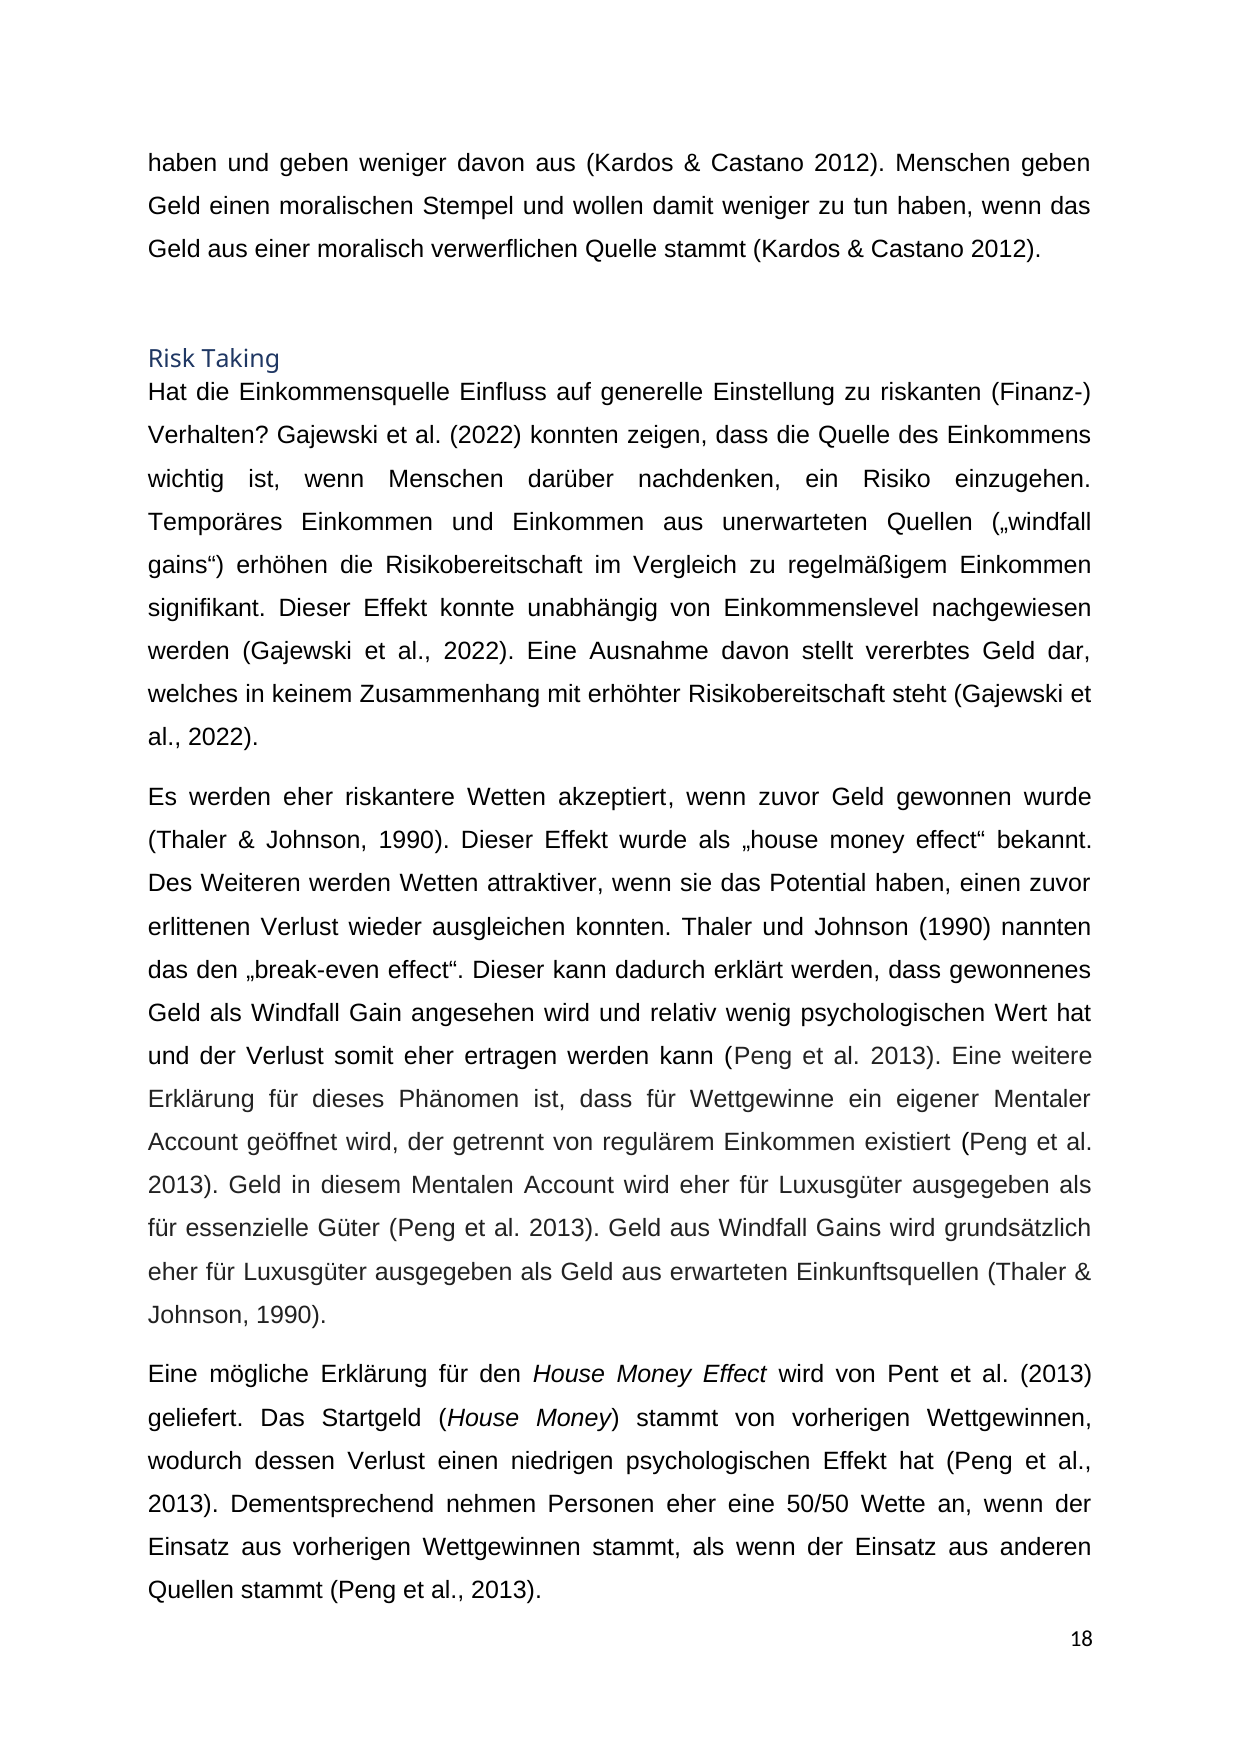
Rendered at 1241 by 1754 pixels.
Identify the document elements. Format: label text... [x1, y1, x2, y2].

text Es werden eher riskantere Wetten akzeptiert, wenn zuvor Geld gewonnen wurde (Thaler & Johnson, 1990). Dieser Effekt wurde als „house money effect“ bekannt. Des Weiteren werden Wetten attraktiver, wenn sie das Potential haben, einen zuvor erlittenen Verlust wieder ausgleichen konnten. Thaler und Johnson (1990) nannten das den „break-even effect“. Dieser kann dadurch erklärt werden, dass gewonnenes Geld als Windfall Gain angesehen wird und relativ wenig psychologischen Wert hat und der Verlust somit eher ertragen werden kann (Peng et al. 2013). Eine weitere Erklärung für dieses Phänomen ist, dass für Wettgewinne ein eigener Mentaler Account geöffnet wird, der getrennt von regulärem Einkommen existiert (Peng et al. 2013). Geld in diesem Mentalen Account wird eher für Luxusgüter ausgegeben als für essenzielle Güter (Peng et al. 2013). Geld aus Windfall Gains wird grundsätzlich eher für Luxusgüter ausgegeben als Geld aus erwarteten Einkunftsquellen (Thaler & Johnson, 1990). [148, 782, 1093, 1084]
subtitle Risk Taking [148, 341, 1093, 374]
text Hat die Einkommensquelle Einfluss auf generelle Einstellung zu riskanten (Finanz-) Verhalten? Gajewski et al. (2022) konnten zeigen, dass die Quelle des Einkommens wichtig ist, wenn Menschen darüber nachdenken, ein Risiko einzugehen. Temporäres Einkommen und Einkommen aus unerwarteten Quellen („windfall gains“) erhöhen die Risikobereitschaft im Vergleich zu regelmäßigem Einkommen signifikant. Dieser Effekt konnte unabhängig von Einkommenslevel nachgewiesen werden (Gajewski et al., 2022). Eine Ausnahme davon stellt vererbtes Geld dar, welches in keinem Zusammenhang mit erhöhter Risikobereitschaft steht (Gajewski et al., 2022). [148, 377, 1093, 751]
text Eine mögliche Erklärung für den House Money Effect wird von Pent et al. (2013) geliefert. Das Startgeld (House Money) stammt von vorherigen Wettgewinnen, wodurch dessen Verlust einen niedrigen psychologischen Effekt hat (Peng et al., 2013). Dementsprechend nehmen Personen eher eine 50/50 Wette an, wenn der Einsatz aus vorherigen Wettgewinnen stammt, als wenn der Einsatz aus anderen Quellen stammt (Peng et al., 2013). [148, 1359, 1093, 1604]
